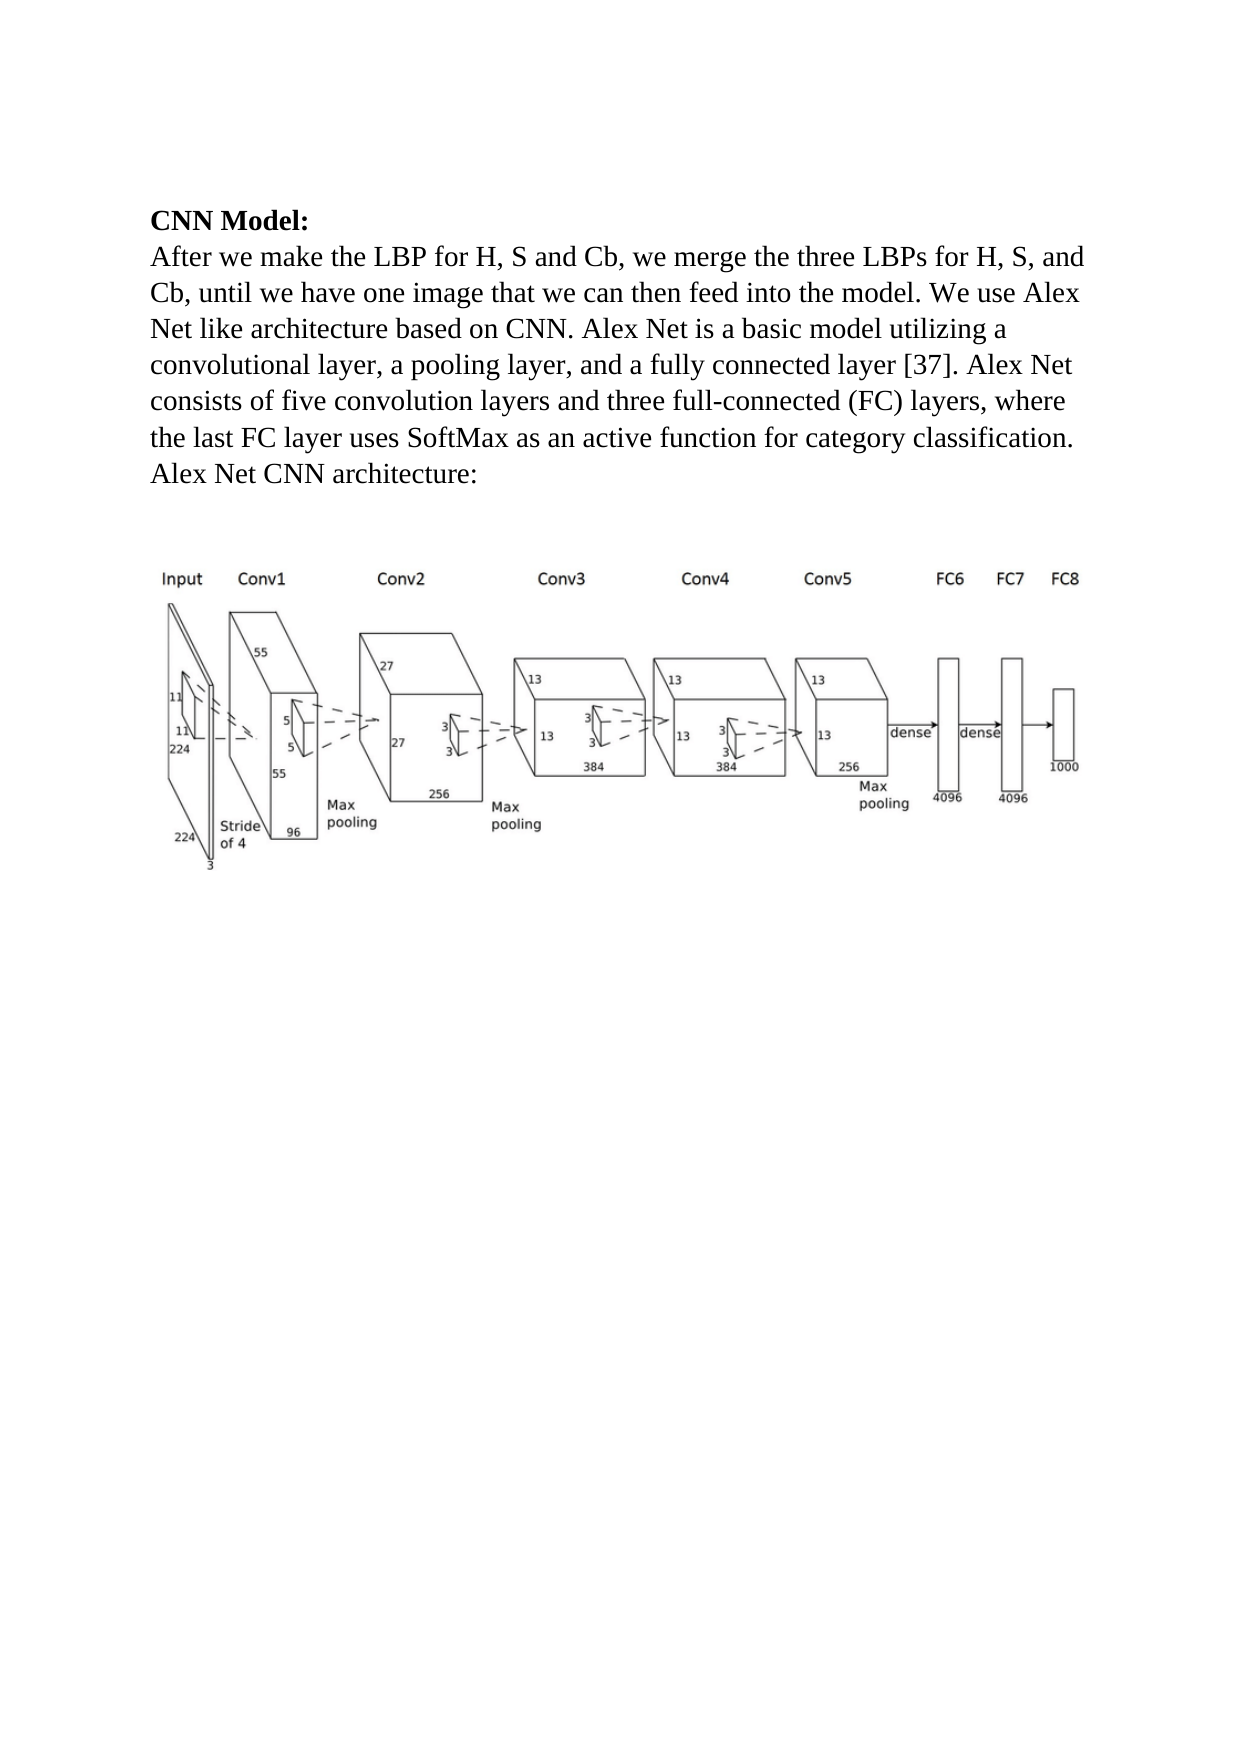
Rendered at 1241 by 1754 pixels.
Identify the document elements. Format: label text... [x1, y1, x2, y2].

text After we make the LBP for H, S and Cb, we merge the three LBPs for H, S, and Cb, until we have one image that we can then feed into the model. We use Alex Net like architecture based on CNN. Alex Net is a basic model utilizing a convolutional layer, a pooling layer, and a fully connected layer [37]. Alex Net consists of five convolution layers and three full-connected (FC) layers, where the last FC layer uses SoftMax as an active function for category classification. Alex Net CNN architecture: [150, 239, 1090, 489]
subtitle CNN Model: [150, 203, 1090, 236]
picture [150, 561, 1091, 871]
